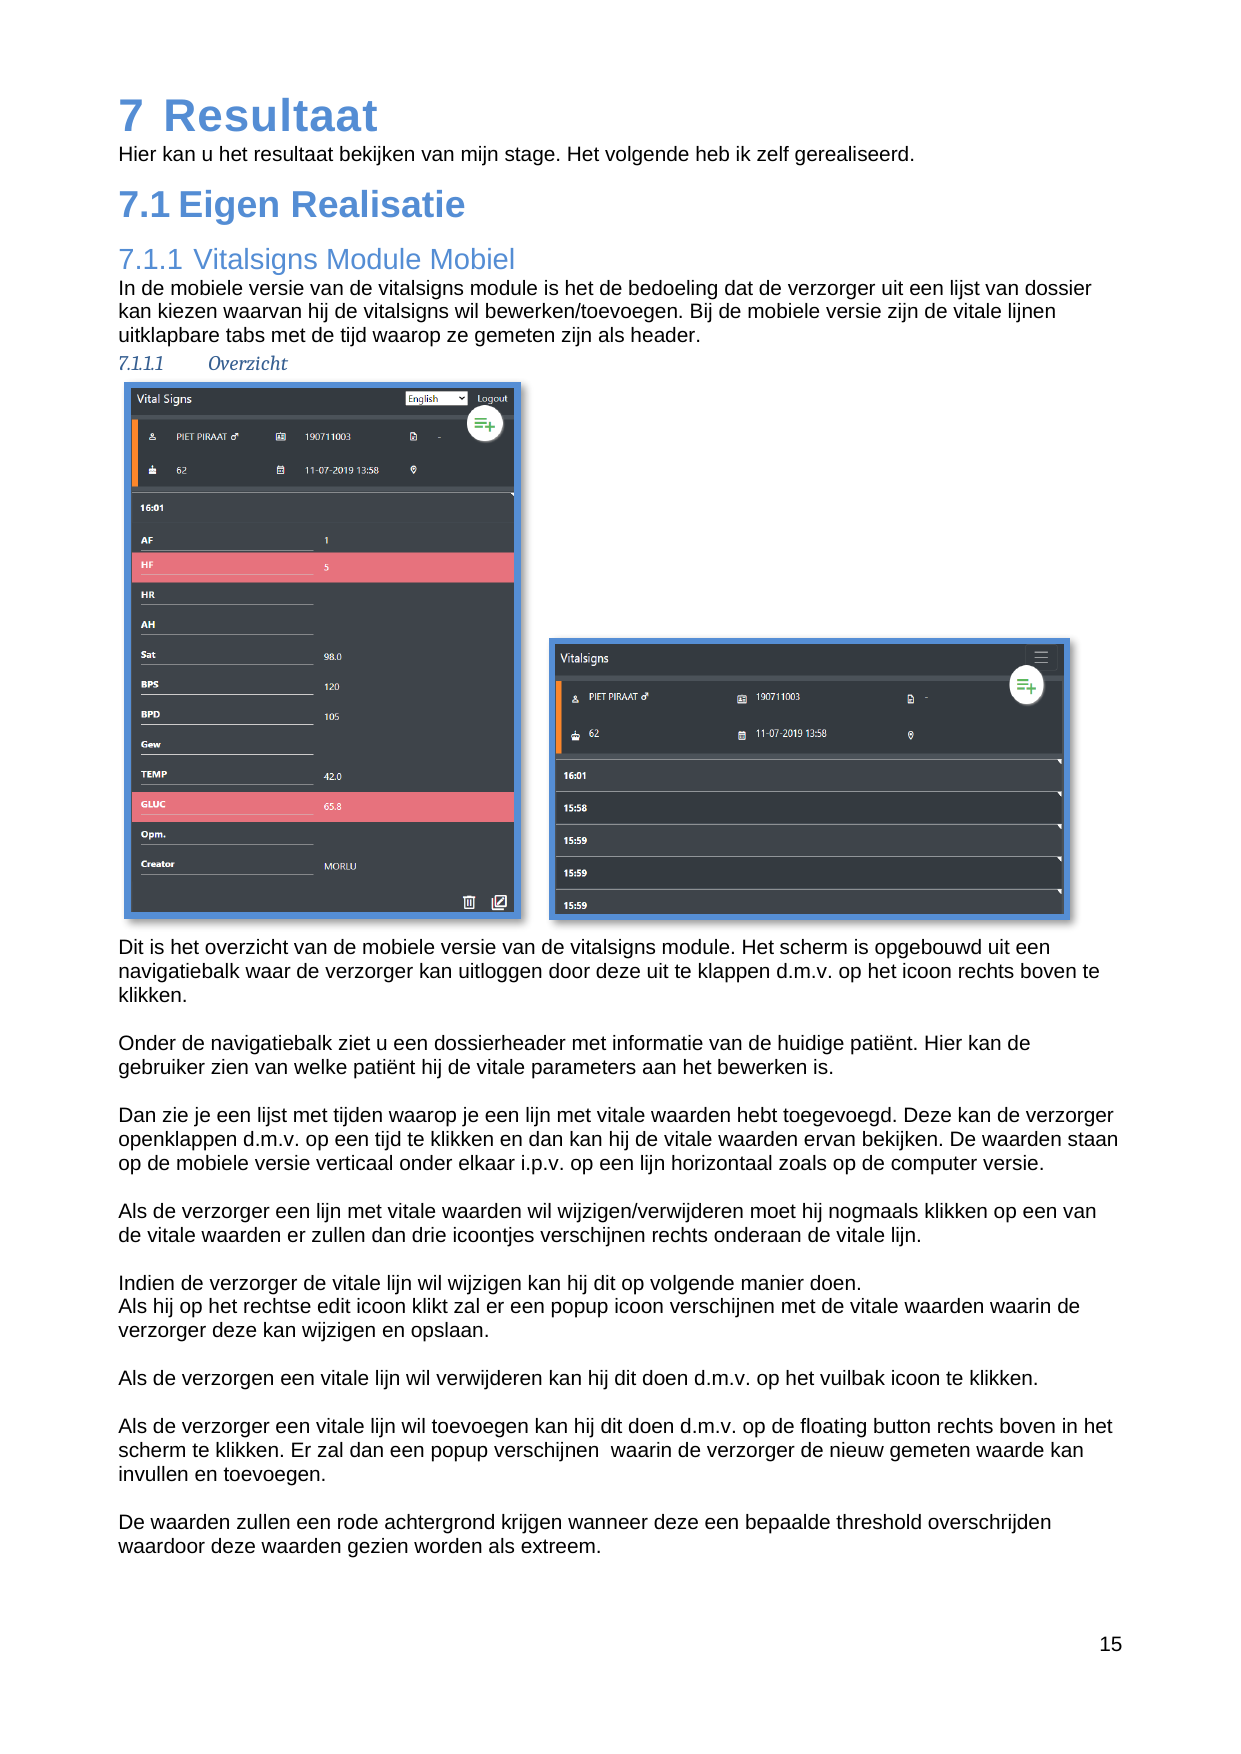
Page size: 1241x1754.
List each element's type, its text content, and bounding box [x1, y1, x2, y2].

picture [131, 388, 514, 912]
text Indien de verzorger de vitale lijn wil wijzigen kan hij dit op volgende manier doen. [118, 1270, 1122, 1294]
text Dan zie je een lijst met tijden waarop je een lijn met vitale waarden hebt toegevoegd. Deze kan de verzorger openklappen d.m.v. op een tijd te klikken en dan kan hij de vitale waarden ervan bekijken. De waarden staan op de mobiele versie verticaal onder elkaar i.p.v. op een lijn horizontaal zoals op de computer versie. [118, 1103, 1122, 1174]
text De waarden zullen een rode achtergrond krijgen wanneer deze een bepaalde threshold overschrijden waardoor deze waarden gezien worden als extreem. [118, 1510, 1122, 1558]
text In de mobiele versie van de vitalsigns module is het de bedoeling dat de verzorger uit een lijst van dossier kan kiezen waarvan hij de vitalsigns wil bewerken/toevoegen. Bij de mobiele versie zijn de vitale lijnen uitklapbare tabs met de tijd waarop ze gemeten zijn als header. [118, 275, 1122, 347]
subtitle Resultaat [118, 89, 1122, 141]
text Onder de navigatiebalk ziet u een dossierheader met informatie van de huidige patiënt. Hier kan de gebruiker zien van welke patiënt hij de vitale parameters aan het bewerken is. [118, 1031, 1122, 1079]
text Als de verzorgen een vitale lijn wil verwijderen kan hij dit doen d.m.v. op het vuilbak icoon te klikken. [118, 1366, 1122, 1414]
picture [555, 644, 1064, 914]
subtitle Eigen Realisatie [118, 182, 1122, 225]
text Hier kan u het resultaat bekijken van mijn stage. Het volgende heb ik zelf gerealiseerd. [118, 141, 1122, 165]
subtitle Overzicht [118, 351, 1122, 375]
text Als de verzorger een lijn met vitale waarden wil wijzigen/verwijderen moet hij nogmaals klikken op een van de vitale waarden er zullen dan drie icoontjes verschijnen rechts onderaan de vitale lijn. [118, 1198, 1122, 1246]
text Als hij op het rechtse edit icoon klikt zal er een popup icoon verschijnen met de vitale waarden waarin de verzorger deze kan wijzigen en opslaan. [118, 1294, 1122, 1342]
subtitle Vitalsigns Module Mobiel [118, 242, 1122, 275]
text Als de verzorger een vitale lijn wil toevoegen kan hij dit doen d.m.v. op de floating button rechts boven in het scherm te klikken. Er zal dan een popup verschijnen waarin de verzorger de nieuw gemeten waarde kan invullen en toevoegen. [118, 1414, 1122, 1486]
